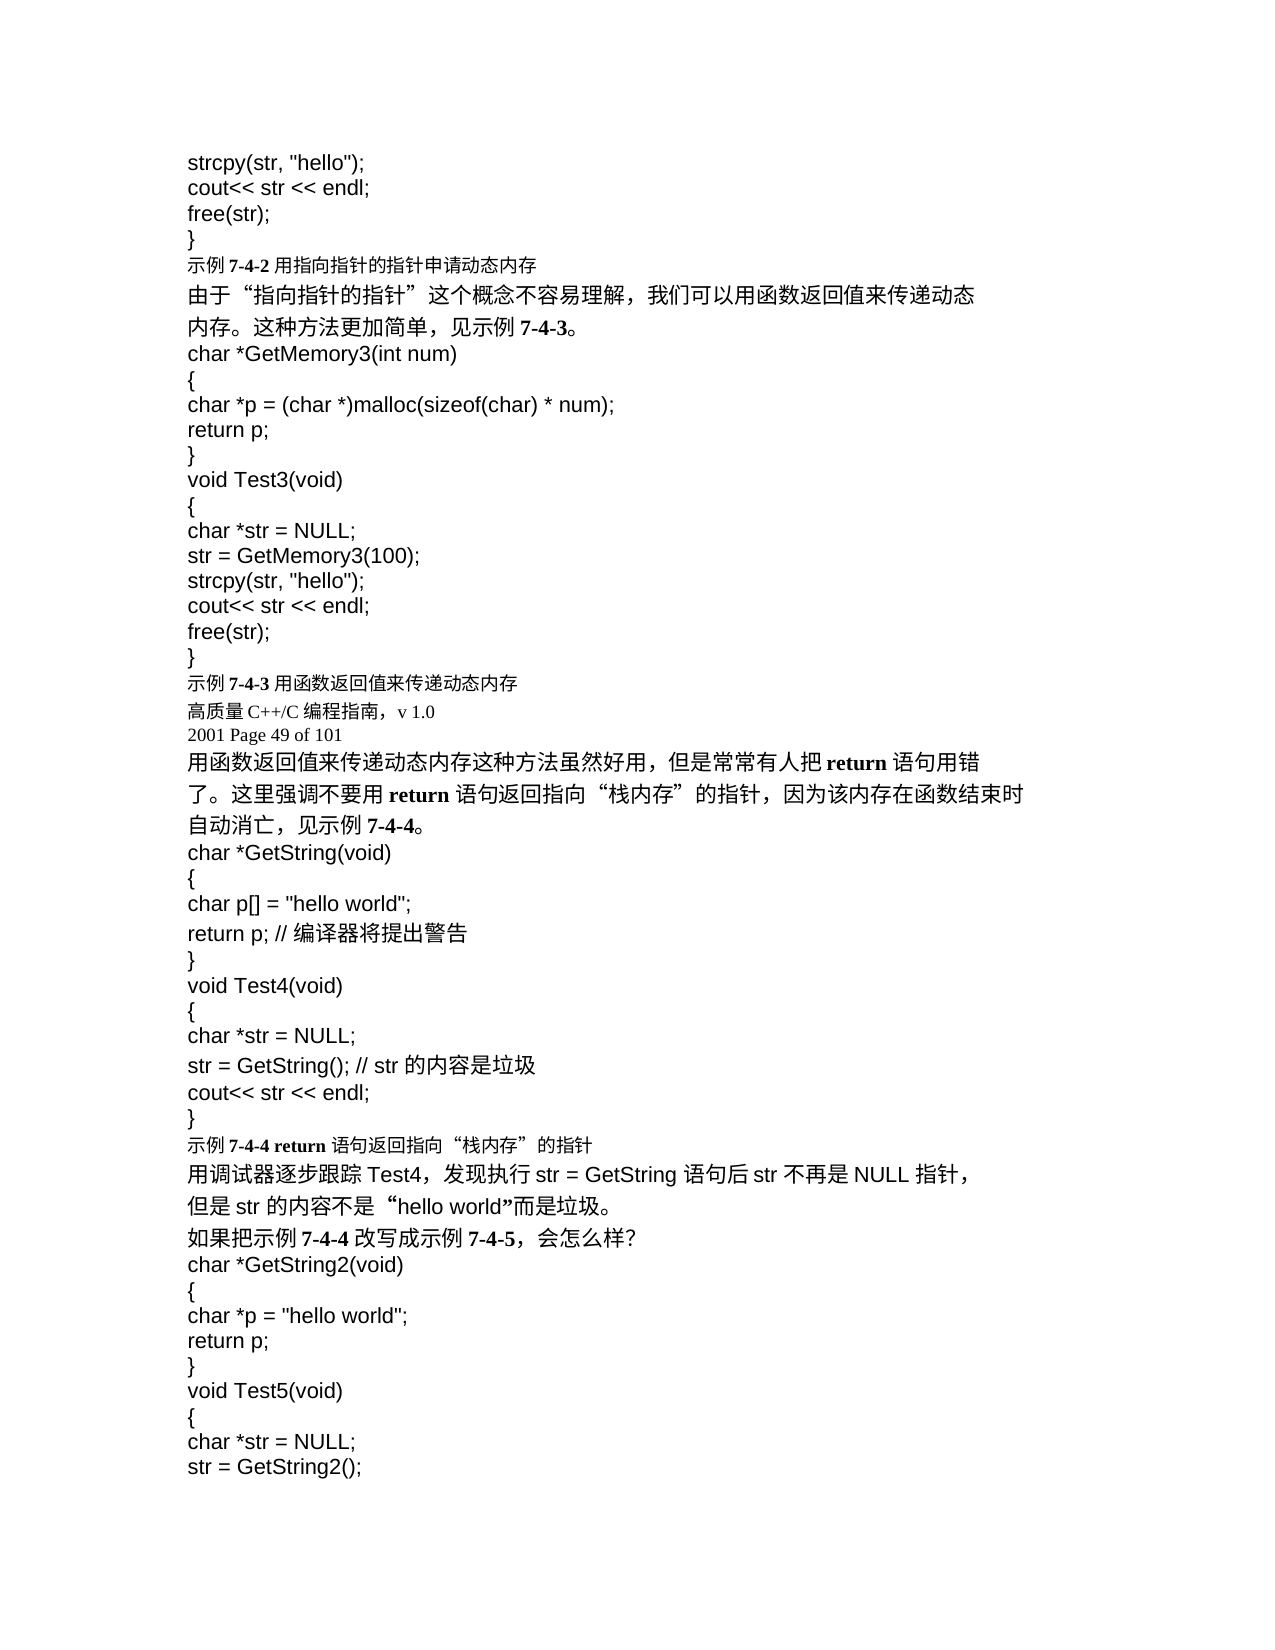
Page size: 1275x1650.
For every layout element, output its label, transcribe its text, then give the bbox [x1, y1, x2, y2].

text 示例7-4-4 return 语句返回指向“栈内存”的指针 [187, 1130, 1087, 1157]
text strcpy(str, "hello"); [187, 568, 1087, 593]
text char *p = "hello world"; [187, 1303, 1087, 1328]
text { [187, 367, 1087, 392]
text } [187, 1105, 1087, 1130]
text free(str); [187, 200, 1087, 226]
text char *str = NULL; [187, 1023, 1087, 1048]
text 但是str 的内容不是“hello world”而是垃圾。 [187, 1189, 1087, 1221]
text void Test5(void) [187, 1378, 1087, 1404]
text } [187, 442, 1087, 467]
text cout<< str << endl; [187, 593, 1087, 619]
text 由于“指向指针的指针”这个概念不容易理解，我们可以用函数返回值来传递动态 [187, 278, 1087, 310]
text { [187, 1404, 1087, 1429]
text str = GetString(); // str 的内容是垃圾 [187, 1048, 1087, 1080]
text char *str = NULL; [187, 518, 1087, 543]
text cout<< str << endl; [187, 175, 1087, 200]
text void Test4(void) [187, 972, 1087, 998]
text { [187, 865, 1087, 890]
text 内存。这种方法更加简单，见示例7-4-3。 [187, 310, 1087, 341]
text return p; [187, 1328, 1087, 1353]
text free(str); [187, 619, 1087, 644]
text { [187, 998, 1087, 1023]
text char *p = (char *)malloc(sizeof(char) * num); [187, 392, 1087, 417]
text char *GetMemory3(int num) [187, 341, 1087, 367]
text str = GetString2(); [187, 1454, 1087, 1479]
text { [187, 493, 1087, 518]
text 2001 Page 49 of 101 [187, 723, 1087, 745]
text } [187, 947, 1087, 972]
text cout<< str << endl; [187, 1080, 1087, 1105]
text char *GetString2(void) [187, 1252, 1087, 1278]
text { [187, 1278, 1087, 1303]
text 用函数返回值来传递动态内存这种方法虽然好用，但是常常有人把return 语句用错 [187, 745, 1087, 777]
text 示例7-4-2 用指向指针的指针申请动态内存 [187, 251, 1087, 278]
text 高质量C++/C 编程指南，v 1.0 [187, 696, 1087, 723]
text void Test3(void) [187, 467, 1087, 493]
text 了。这里强调不要用return 语句返回指向“栈内存”的指针，因为该内存在函数结束时 [187, 777, 1087, 808]
text } [187, 226, 1087, 251]
text 如果把示例7-4-4 改写成示例7-4-5，会怎么样？ [187, 1221, 1087, 1252]
text return p; // 编译器将提出警告 [187, 916, 1087, 947]
text char p[] = "hello world"; [187, 890, 1087, 916]
text 自动消亡，见示例7-4-4。 [187, 808, 1087, 840]
text } [187, 644, 1087, 669]
text } [187, 1353, 1087, 1378]
text char *GetString(void) [187, 840, 1087, 865]
text 示例7-4-3 用函数返回值来传递动态内存 [187, 669, 1087, 696]
text str = GetMemory3(100); [187, 543, 1087, 568]
text char *str = NULL; [187, 1429, 1087, 1454]
text return p; [187, 417, 1087, 442]
text 用调试器逐步跟踪Test4，发现执行str = GetString 语句后str 不再是NULL 指针， [187, 1157, 1087, 1189]
text strcpy(str, "hello"); [187, 150, 1087, 175]
